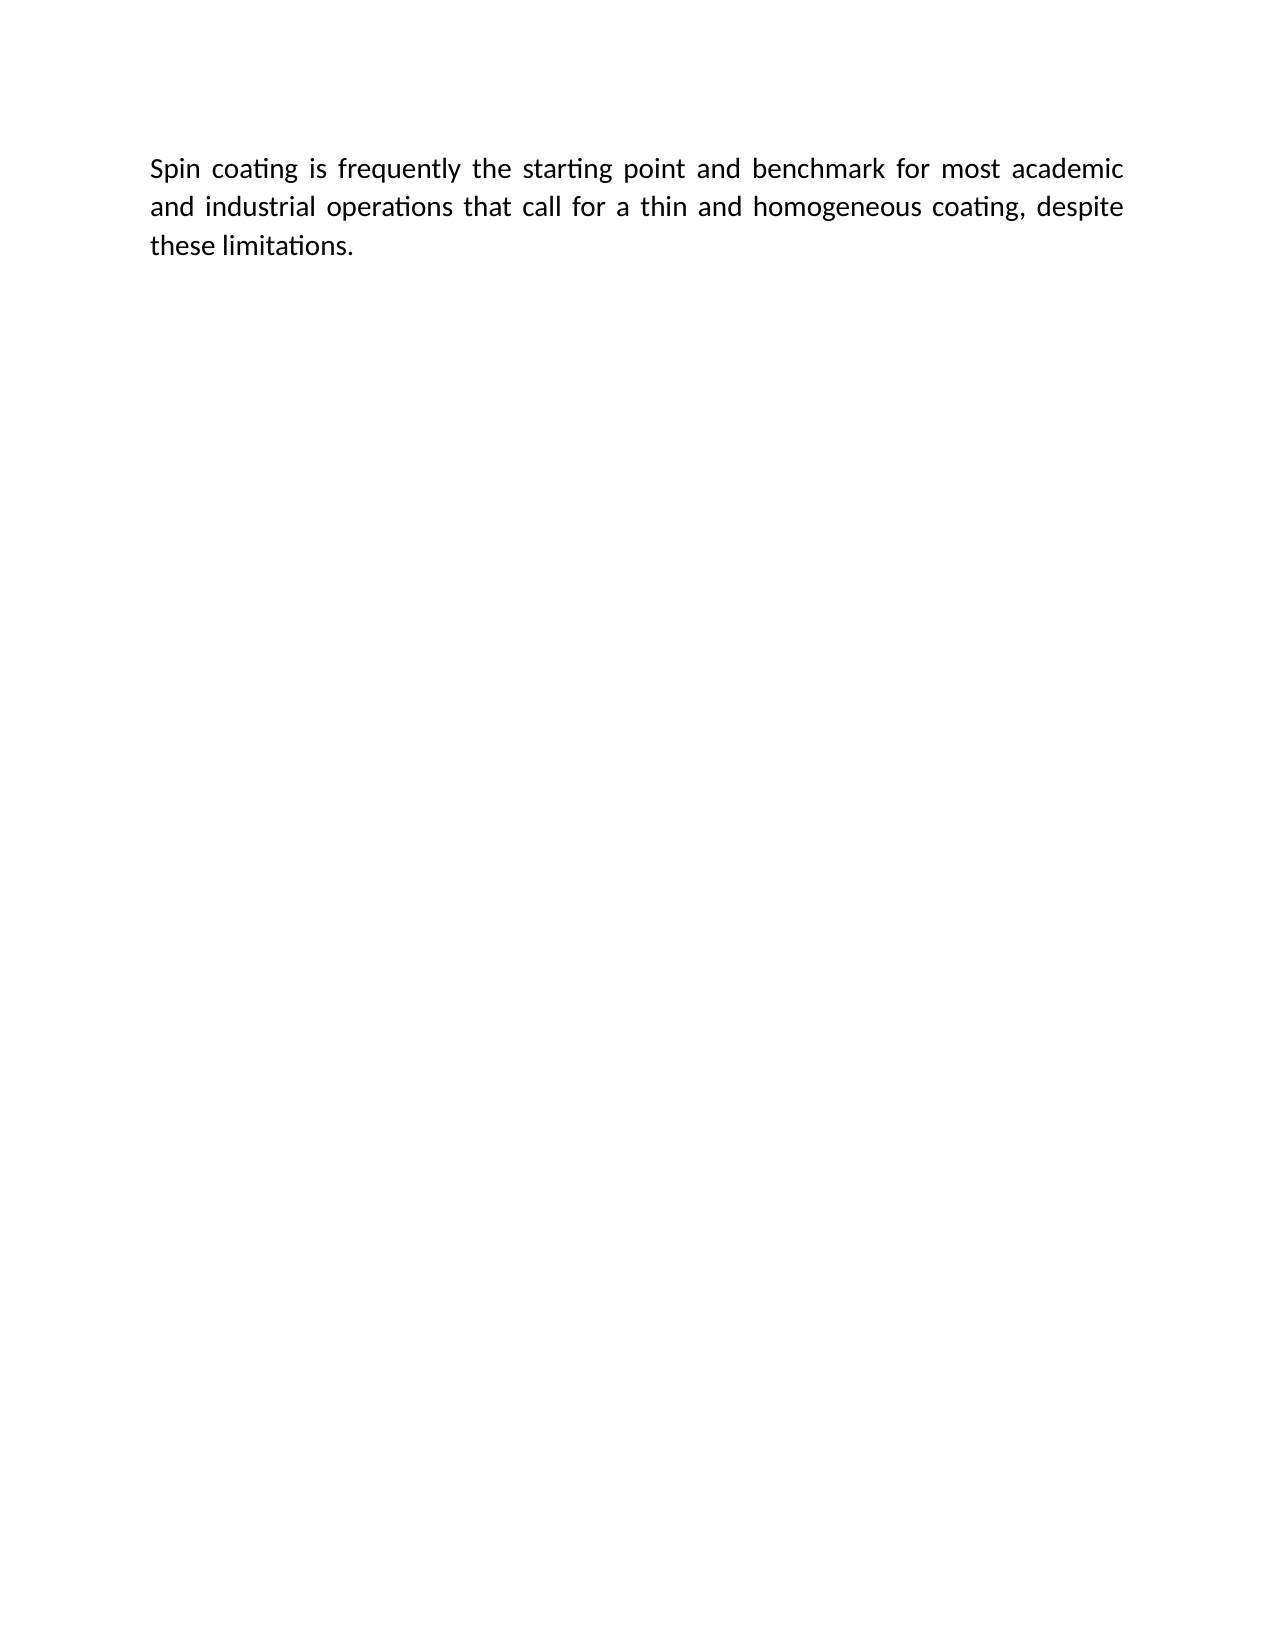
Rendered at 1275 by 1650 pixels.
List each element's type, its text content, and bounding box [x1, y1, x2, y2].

text Spin coating is frequently the starting point and benchmark for most academic and industrial operations that call for a thin and homogeneous coating, despite these limitations. [150, 150, 1125, 262]
